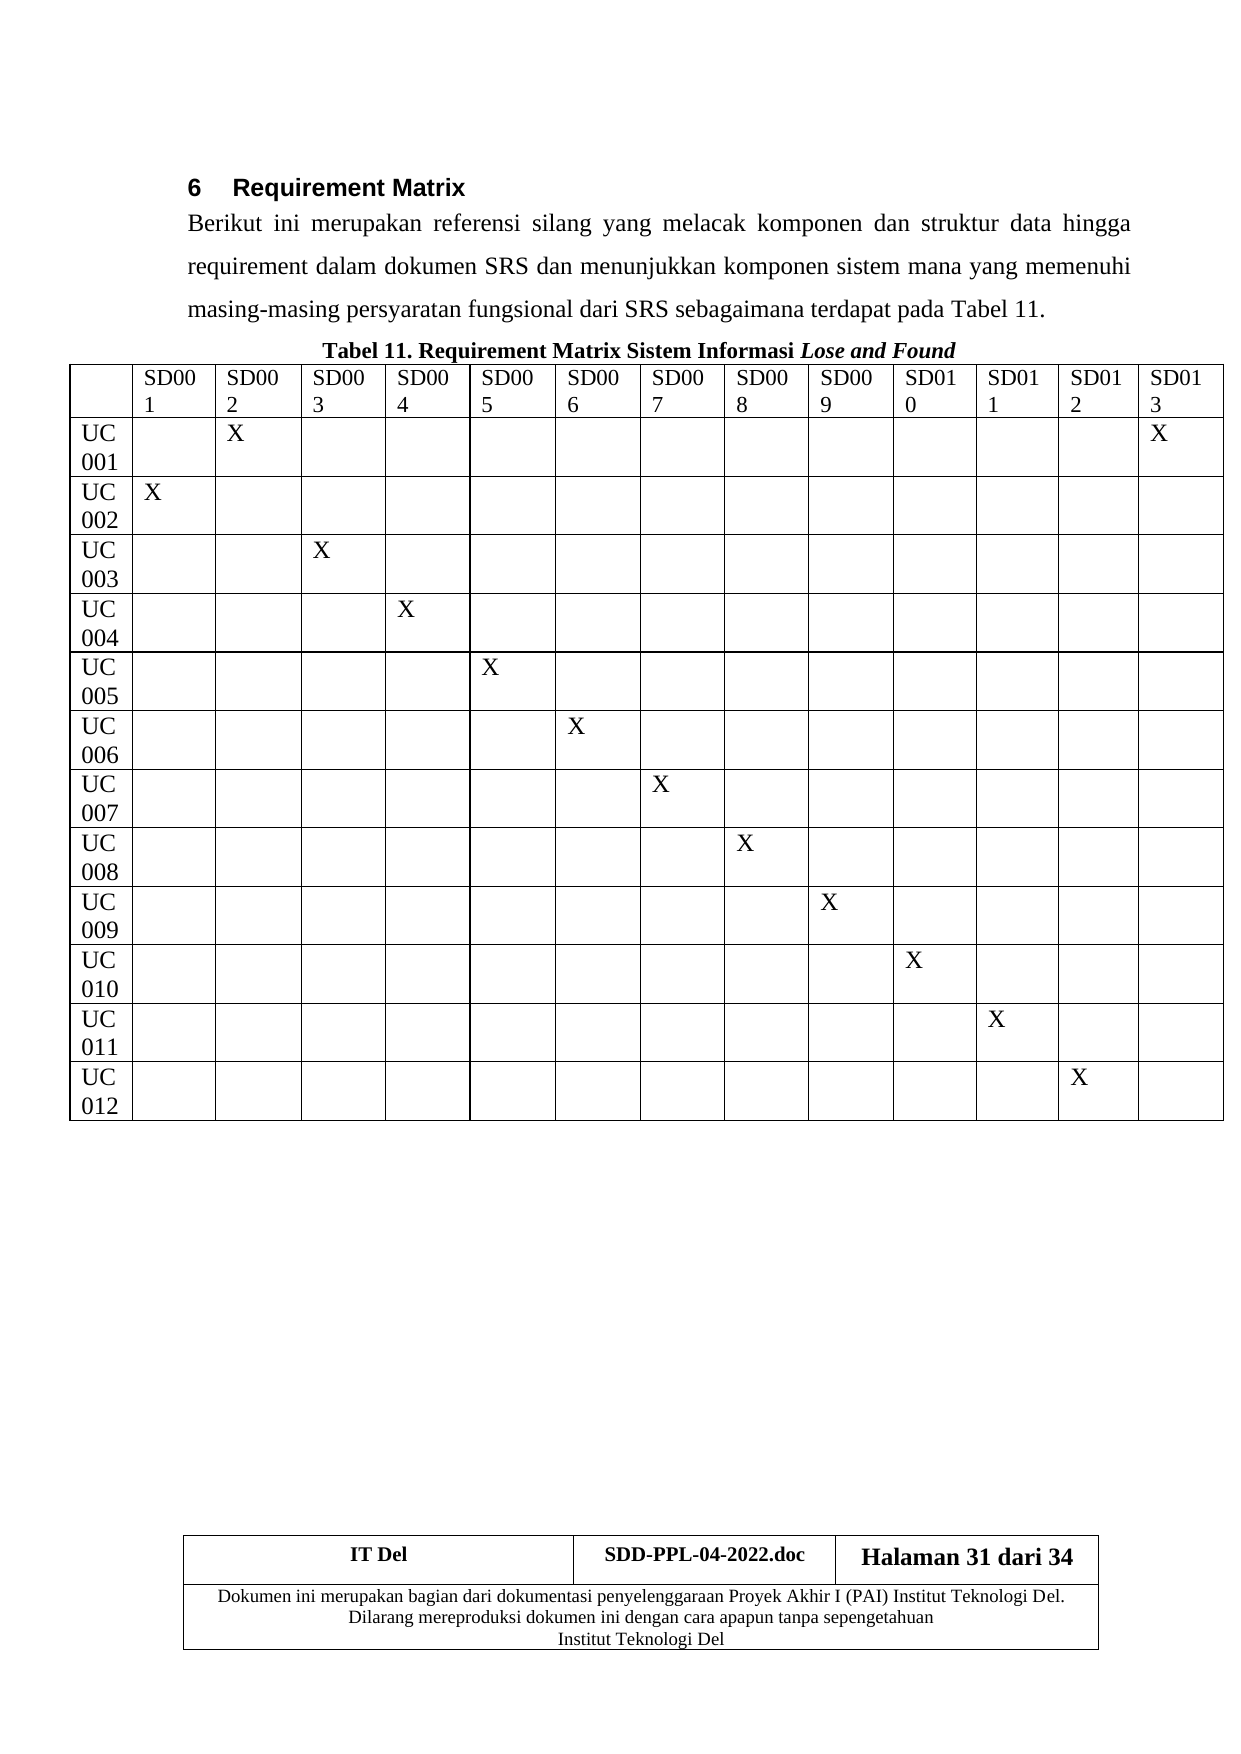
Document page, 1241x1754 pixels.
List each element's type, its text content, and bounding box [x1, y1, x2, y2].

table_cell [471, 1004, 555, 1061]
table_cell [133, 828, 215, 886]
table_cell [556, 945, 640, 1003]
table_cell [641, 711, 724, 768]
table_cell [386, 828, 469, 886]
table_cell [1059, 653, 1138, 710]
table_cell [133, 418, 215, 476]
table_cell [641, 418, 724, 476]
table_cell [133, 535, 215, 593]
table_cell X [641, 770, 724, 827]
table_header SD002 [216, 365, 301, 417]
table_cell [977, 887, 1058, 944]
table_cell [386, 770, 469, 827]
table_cell [386, 1062, 469, 1120]
table_cell [1059, 945, 1138, 1003]
table_cell [977, 770, 1058, 827]
table_cell [216, 477, 301, 534]
table_cell [977, 594, 1058, 651]
table_cell [1059, 828, 1138, 886]
table_cell UC010 [71, 945, 132, 1003]
table_cell [1059, 535, 1138, 593]
table_cell [725, 477, 808, 534]
table_cell [133, 887, 215, 944]
table_header [71, 365, 132, 417]
table_cell UC004 [71, 594, 132, 651]
table_cell [133, 770, 215, 827]
table_header SD005 [471, 365, 555, 417]
table_cell [1139, 945, 1223, 1003]
table_cell [216, 770, 301, 827]
table_cell [556, 477, 640, 534]
table_cell X [1059, 1062, 1138, 1120]
table_cell X [809, 887, 893, 944]
subtitle Requirement Matrix [187, 173, 1092, 201]
table_cell UC 007 [71, 770, 132, 827]
table_cell [1059, 1004, 1138, 1061]
table_cell [1139, 594, 1223, 651]
text Berikut ini merupakan referensi silang yang melacak komponen dan struktur data hingga requirement dalam dokumen SRS dan menunjukkan komponen sistem mana yang memenuhi masing-masing persyaratan fungsional dari SRS sebagaimana terdapat pada Tabel 11. [187, 208, 1132, 323]
table_cell [556, 828, 640, 886]
table_cell [302, 1004, 385, 1061]
table_cell [725, 770, 808, 827]
table_header SD004 [386, 365, 469, 417]
table_cell [386, 887, 469, 944]
table_cell UC003 [71, 535, 132, 593]
table_cell [133, 653, 215, 710]
table_cell [302, 945, 385, 1003]
table_cell [809, 828, 893, 886]
table_cell [471, 945, 555, 1003]
table_cell [133, 594, 215, 651]
table_cell [556, 653, 640, 710]
table_cell [1139, 887, 1223, 944]
table_cell X [556, 711, 640, 768]
table_cell [809, 653, 893, 710]
table_cell [556, 1062, 640, 1120]
table_cell [894, 535, 976, 593]
table_cell [471, 711, 555, 768]
table_cell X [894, 945, 976, 1003]
table_cell [302, 1062, 385, 1120]
table_cell [641, 535, 724, 593]
table_cell [977, 828, 1058, 886]
table_cell [302, 594, 385, 651]
table_cell [302, 711, 385, 768]
table_cell [725, 711, 808, 768]
table_cell [556, 418, 640, 476]
table_cell [386, 477, 469, 534]
table_cell [1139, 1062, 1223, 1120]
table_cell [386, 1004, 469, 1061]
table_cell [977, 477, 1058, 534]
table_cell [977, 535, 1058, 593]
table_cell [302, 477, 385, 534]
table_cell [471, 418, 555, 476]
table_cell [894, 887, 976, 944]
table_cell [386, 535, 469, 593]
table_cell [556, 887, 640, 944]
table_cell [302, 653, 385, 710]
table_cell [471, 887, 555, 944]
table_cell [977, 418, 1058, 476]
table_cell X [725, 828, 808, 886]
table_header SD012 [1059, 365, 1138, 417]
table_cell [641, 828, 724, 886]
table_cell [216, 887, 301, 944]
table_cell [1139, 828, 1223, 886]
table_cell [725, 1004, 808, 1061]
table_cell [809, 535, 893, 593]
table_cell [471, 594, 555, 651]
table_cell [471, 828, 555, 886]
table_cell [471, 1062, 555, 1120]
table_cell [1059, 418, 1138, 476]
table_cell [556, 770, 640, 827]
table_header SD013 [1139, 365, 1223, 417]
table_header SD006 [556, 365, 640, 417]
table_cell [977, 653, 1058, 710]
table_cell [1139, 1004, 1223, 1061]
table_cell [809, 945, 893, 1003]
table_cell [1059, 477, 1138, 534]
table_cell [302, 828, 385, 886]
table_cell [725, 887, 808, 944]
text Tabel 11. Requirement Matrix Sistem Informasi Lose and Found [187, 337, 1092, 363]
table_cell [894, 828, 976, 886]
table_cell [1059, 711, 1138, 768]
table_cell [471, 477, 555, 534]
table_header SD007 [641, 365, 724, 417]
table_header SD001 [133, 365, 215, 417]
table_cell [133, 945, 215, 1003]
table_cell [216, 1062, 301, 1120]
table_header SD011 [977, 365, 1058, 417]
table_cell X [977, 1004, 1058, 1061]
table_cell [133, 1004, 215, 1061]
table_cell [216, 1004, 301, 1061]
table_cell [1139, 770, 1223, 827]
table_cell UC005 [71, 653, 132, 710]
table_cell [809, 418, 893, 476]
table_cell [725, 594, 808, 651]
table_cell [641, 477, 724, 534]
table_cell [216, 828, 301, 886]
table_cell [725, 1062, 808, 1120]
table_cell [1059, 887, 1138, 944]
table_cell X [216, 418, 301, 476]
table_cell [556, 1004, 640, 1061]
table_cell [216, 653, 301, 710]
table_cell [725, 653, 808, 710]
table_cell X [471, 653, 555, 710]
table_cell [894, 594, 976, 651]
table_header SD009 [809, 365, 893, 417]
table_cell [894, 418, 976, 476]
table_cell [894, 1062, 976, 1120]
table_cell [977, 1062, 1058, 1120]
table_cell [641, 1004, 724, 1061]
table_cell [556, 535, 640, 593]
table_cell X [1139, 418, 1223, 476]
table_cell [1139, 711, 1223, 768]
table_cell UC 008 [71, 828, 132, 886]
table_cell [1059, 770, 1138, 827]
table_cell [216, 594, 301, 651]
table_cell [216, 711, 301, 768]
table_cell [556, 594, 640, 651]
table_cell [1139, 477, 1223, 534]
table_cell UC011 [71, 1004, 132, 1061]
table_cell UC002 [71, 477, 132, 534]
table_cell [1139, 653, 1223, 710]
table_cell [302, 770, 385, 827]
table_cell [809, 1004, 893, 1061]
table_cell [471, 535, 555, 593]
table_cell [725, 535, 808, 593]
table_cell [809, 711, 893, 768]
table_cell [809, 1062, 893, 1120]
table_cell [641, 887, 724, 944]
table_cell [471, 770, 555, 827]
table_cell [1139, 535, 1223, 593]
table_cell [386, 418, 469, 476]
table_cell [302, 887, 385, 944]
table_header SD008 [725, 365, 808, 417]
table_cell [894, 1004, 976, 1061]
table_header SD010 [894, 365, 976, 417]
table_cell [894, 477, 976, 534]
table_cell [641, 594, 724, 651]
table_cell [809, 770, 893, 827]
table_cell [1059, 594, 1138, 651]
table_cell [809, 594, 893, 651]
table_cell UC 006 [71, 711, 132, 768]
table_cell [977, 945, 1058, 1003]
table_cell X [302, 535, 385, 593]
table_cell [894, 711, 976, 768]
table_cell [216, 945, 301, 1003]
table_cell X [386, 594, 469, 651]
table_header SD003 [302, 365, 385, 417]
table_cell [894, 770, 976, 827]
table_cell [977, 711, 1058, 768]
table_cell UC012 [71, 1062, 132, 1120]
table_cell [809, 477, 893, 534]
table_cell [894, 653, 976, 710]
table_cell [216, 535, 301, 593]
table_cell [386, 945, 469, 1003]
table_cell UC001 [71, 418, 132, 476]
table_cell [641, 945, 724, 1003]
table_cell [302, 418, 385, 476]
table_cell [641, 1062, 724, 1120]
table_cell UC009 [71, 887, 132, 944]
table_cell [133, 711, 215, 768]
table_cell [725, 418, 808, 476]
table_cell [386, 653, 469, 710]
table_cell [725, 945, 808, 1003]
table_cell [133, 1062, 215, 1120]
table_cell [386, 711, 469, 768]
table_cell X [133, 477, 215, 534]
table_cell [641, 653, 724, 710]
